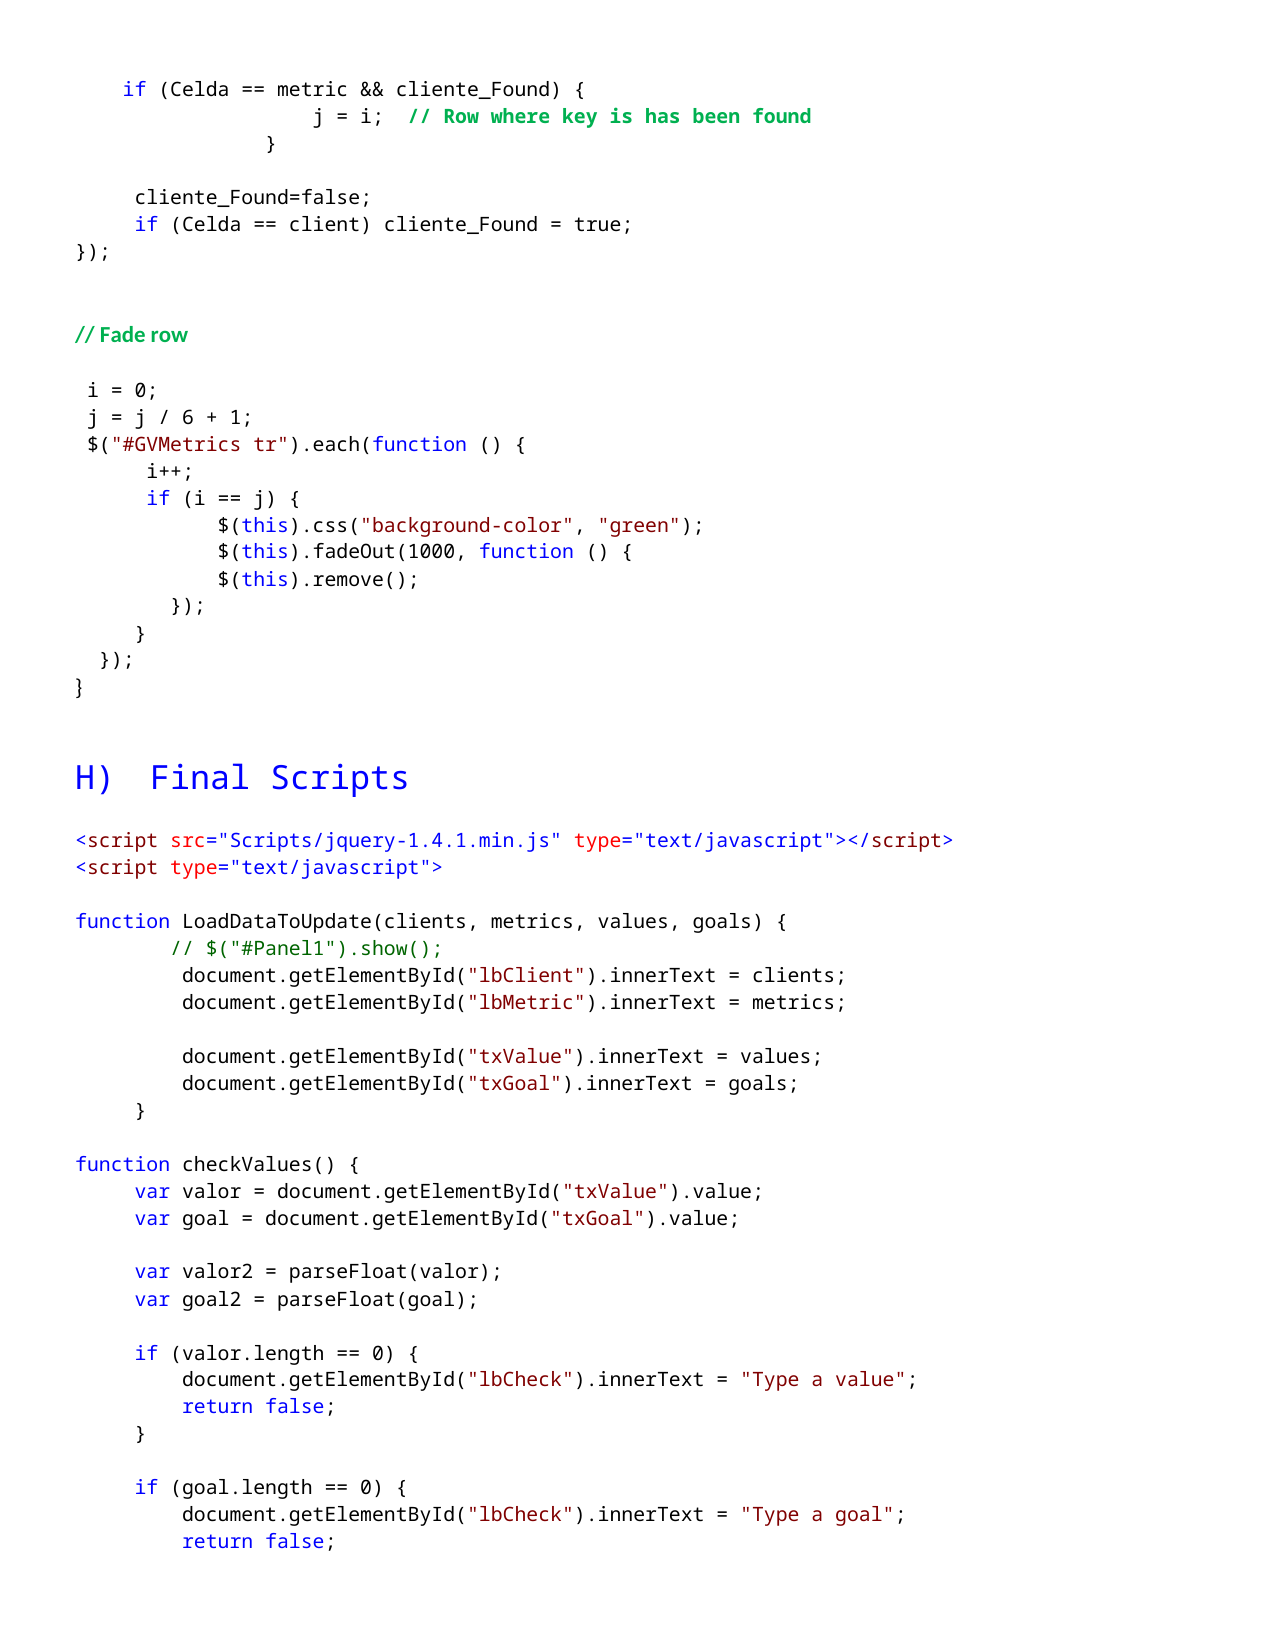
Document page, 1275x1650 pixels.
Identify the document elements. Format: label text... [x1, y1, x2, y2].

text } [75, 1096, 1200, 1123]
text document.getElementById("lbCheck").innerText = "Type a goal"; [75, 1501, 1200, 1528]
text var goal = document.getElementById("txGoal").value; [75, 1204, 1200, 1231]
text }); [75, 592, 1200, 619]
text var valor = document.getElementById("txValue").value; [75, 1177, 1200, 1204]
text } [75, 673, 1200, 701]
text j = j / 6 + 1; [75, 403, 1200, 430]
text if (Celda == client) cliente_Found = true; [75, 210, 1200, 237]
text function LoadDataToUpdate(clients, metrics, values, goals) { [75, 907, 1200, 934]
text document.getElementById("lbClient").innerText = clients; [75, 961, 1200, 988]
text if (Celda == metric && cliente_Found) { [75, 75, 1200, 102]
text i = 0; [75, 376, 1200, 403]
text $("#GVMetrics tr").each(function () { [75, 430, 1200, 457]
text return false; [75, 1528, 1200, 1554]
text $(this).css("background-color", "green"); [75, 511, 1200, 538]
text var valor2 = parseFloat(valor); [75, 1258, 1200, 1285]
text document.getElementById("lbCheck").innerText = "Type a value"; [75, 1366, 1200, 1393]
text $(this).fadeOut(1000, function () { [75, 538, 1200, 565]
text i++; [75, 457, 1200, 484]
text if (valor.length == 0) { [75, 1339, 1200, 1366]
list Final Scripts [75, 754, 1200, 799]
text // $("#Panel1").show(); [75, 934, 1200, 961]
text }); [75, 646, 1200, 673]
text j = i; // Row where key is has been found [75, 102, 1200, 129]
text if (i == j) { [75, 484, 1200, 511]
text var goal2 = parseFloat(goal); [75, 1285, 1200, 1312]
text <script src="Scripts/jquery-1.4.1.min.js" type="text/javascript"></script> [75, 826, 1200, 853]
text <script type="text/javascript"> [75, 853, 1200, 880]
text } [75, 1420, 1200, 1447]
text }); [75, 237, 1200, 264]
text } [75, 129, 1200, 156]
text if (goal.length == 0) { [75, 1474, 1200, 1501]
text return false; [75, 1393, 1200, 1420]
text document.getElementById("txValue").innerText = values; [75, 1042, 1200, 1069]
text } [75, 619, 1200, 646]
text cliente_Found=false; [75, 183, 1200, 210]
text document.getElementById("txGoal").innerText = goals; [75, 1069, 1200, 1096]
text // Fade row [75, 320, 1200, 348]
text $(this).remove(); [75, 565, 1200, 592]
text function checkValues() { [75, 1150, 1200, 1177]
text document.getElementById("lbMetric").innerText = metrics; [75, 988, 1200, 1015]
